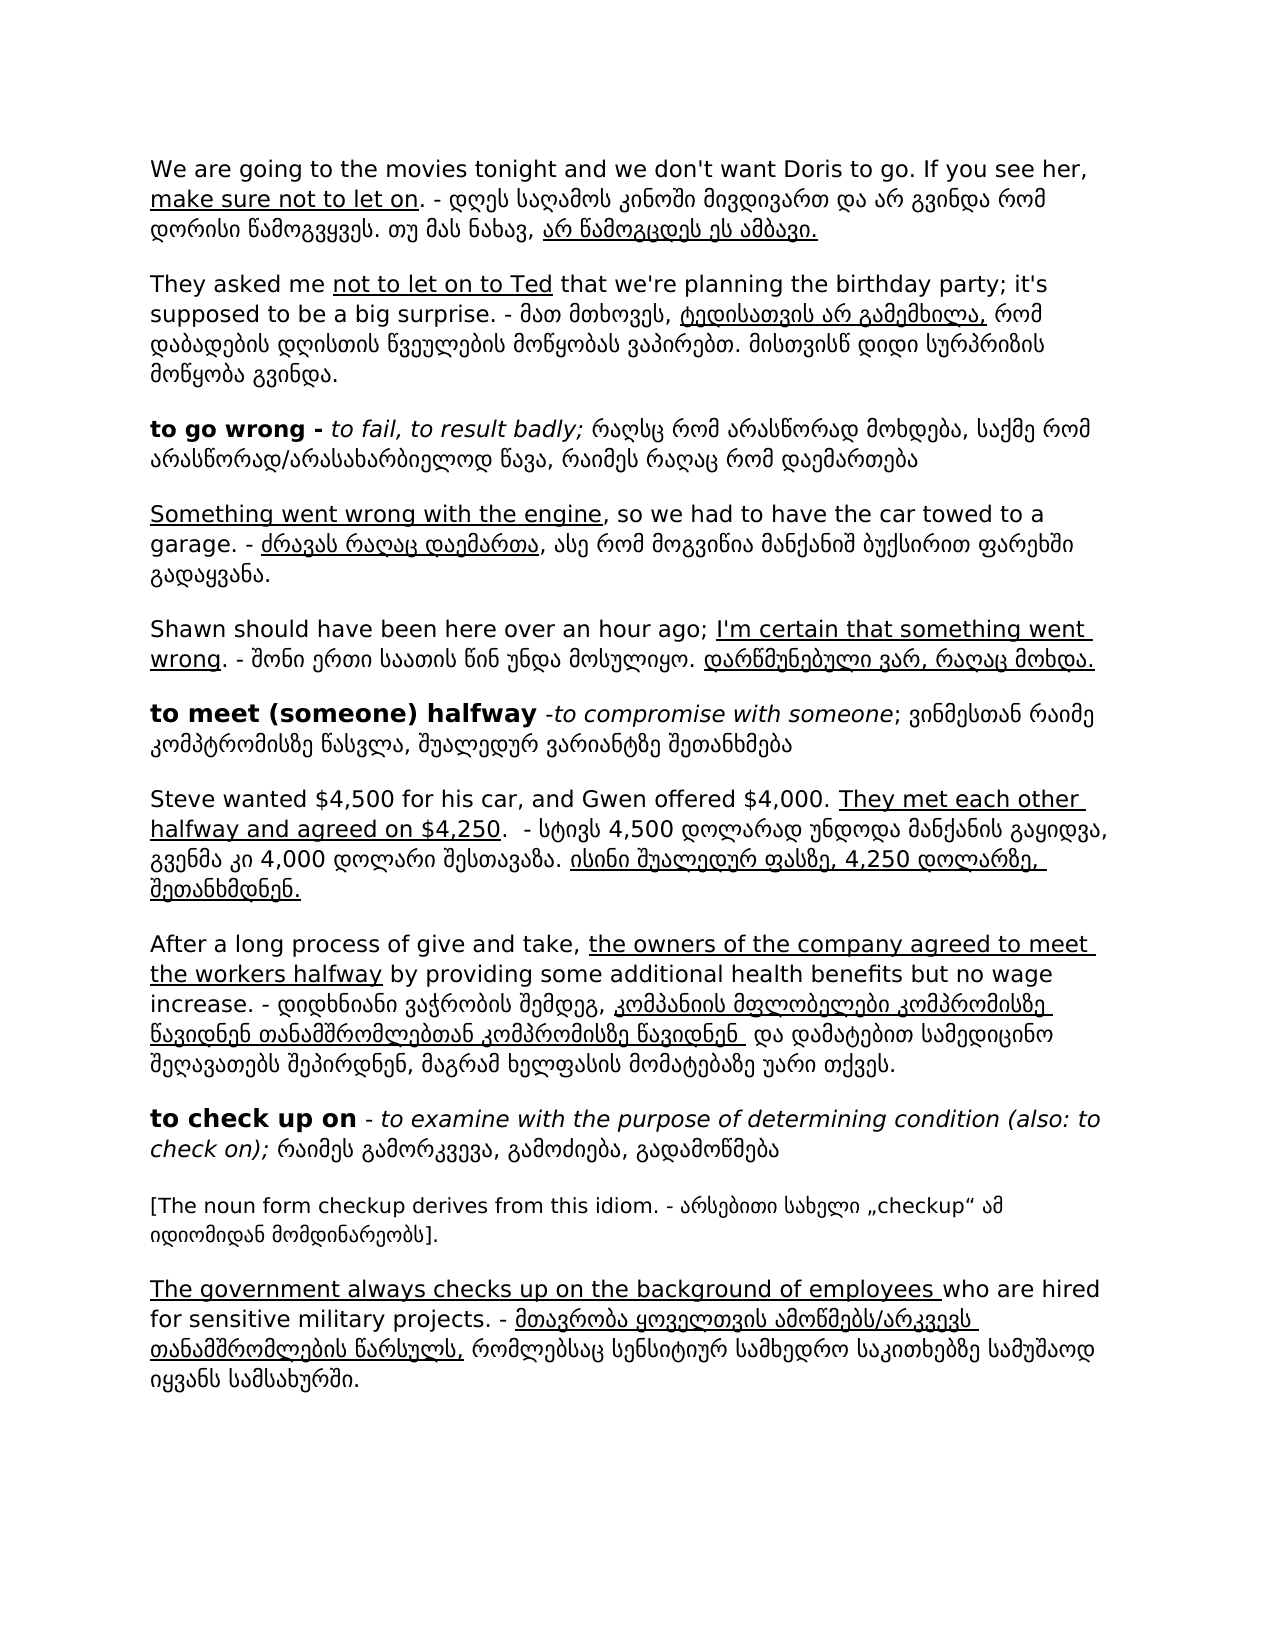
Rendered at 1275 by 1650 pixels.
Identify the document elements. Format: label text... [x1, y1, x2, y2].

text Something went wrong with the engine, so we had to have the car towed to a garage. - ძრავას რაღაც დაემართა, ასე რომ მოგვიწია მანქანიშ ბუქსირით ფარეხში გადაყვანა. [150, 498, 1125, 588]
text They asked me not to let on to Ted that we're planning the birthday party; it's supposed to be a big surprise. - მათ მთხოვეს, ტედისათვის არ გამემხილა, რომ დაბადების დღისთის წვეულების მოწყობას ვაპირებთ. მისთვისწ დიდი სურპრიზის მოწყობა გვინდა. [150, 268, 1125, 388]
text We are going to the movies tonight and we don't want Doris to go. If you see her, make sure not to let on. - დღეს საღამოს კინოში მივდივართ და არ გვინდა რომ დორისი წამოგვყვეს. თუ მას ნახავ, არ წამოგცდეს ეს ამბავი. [150, 153, 1125, 243]
text Steve wanted $4,500 for his car, and Gwen offered $4,000. They met each other halfway and agreed on $4,250. - სტივს 4,500 დოლარად უნდოდა მანქანის გაყიდვა, გვენმა კი 4,000 დოლარი შესთავაზა. ისინი შუალედურ ფასზე, 4,250 დოლარზე, შეთანხმდნენ. [150, 783, 1125, 903]
text to meet (someone) halfway -to compromise with someone; ვინმესთან რაიმე კომპტრომისზე წასვლა, შუალედურ ვარიანტზე შეთანხმება [150, 698, 1125, 758]
text to check up on - to examine with the purpose of determining condition (also: to check on); რაიმეს გამორკვევა, გამოძიება, გადამოწმება [150, 1103, 1125, 1163]
text The government always checks up on the background of employees who are hired for sensitive military projects. - მთავრობა ყოველთვის ამოწმებს/არკვევს თანამშრომლების წარსულს, რომლებსაც სენსიტიურ სამხედრო საკითხებზე სამუშაოდ იყვანს სამსახურში. [150, 1273, 1125, 1393]
text After a long process of give and take, the owners of the company agreed to meet the workers halfway by providing some additional health benefits but no wage increase. - დიდხნიანი ვაჭრობის შემდეგ, კომპანიის მფლობელები კომპრომისზე წავიდნენ თანამშრომლებთან კომპრომისზე წავიდნენ და დამატებით სამედიცინო შეღავათებს შეპირდნენ, მაგრამ ხელფასის მომატებაზე უარი თქვეს. [150, 928, 1125, 1078]
text [The noun form checkup derives from this idiom. - არსებითი სახელი „checkup“ ამ იდიომიდან მომდინარეობს]. [150, 1188, 1125, 1248]
text Shawn should have been here over an hour ago; I'm certain that something went wrong. - შონი ერთი საათის წინ უნდა მოსულიყო. დარწმუნებული ვარ, რაღაც მოხდა. [150, 613, 1125, 673]
text to go wrong - to fail, to result badly; რაღსც რომ არასწორად მოხდება, საქმე რომ არასწორად/არასახარბიელოდ წავა, რაიმეს რაღაც რომ დაემართება [150, 413, 1125, 473]
